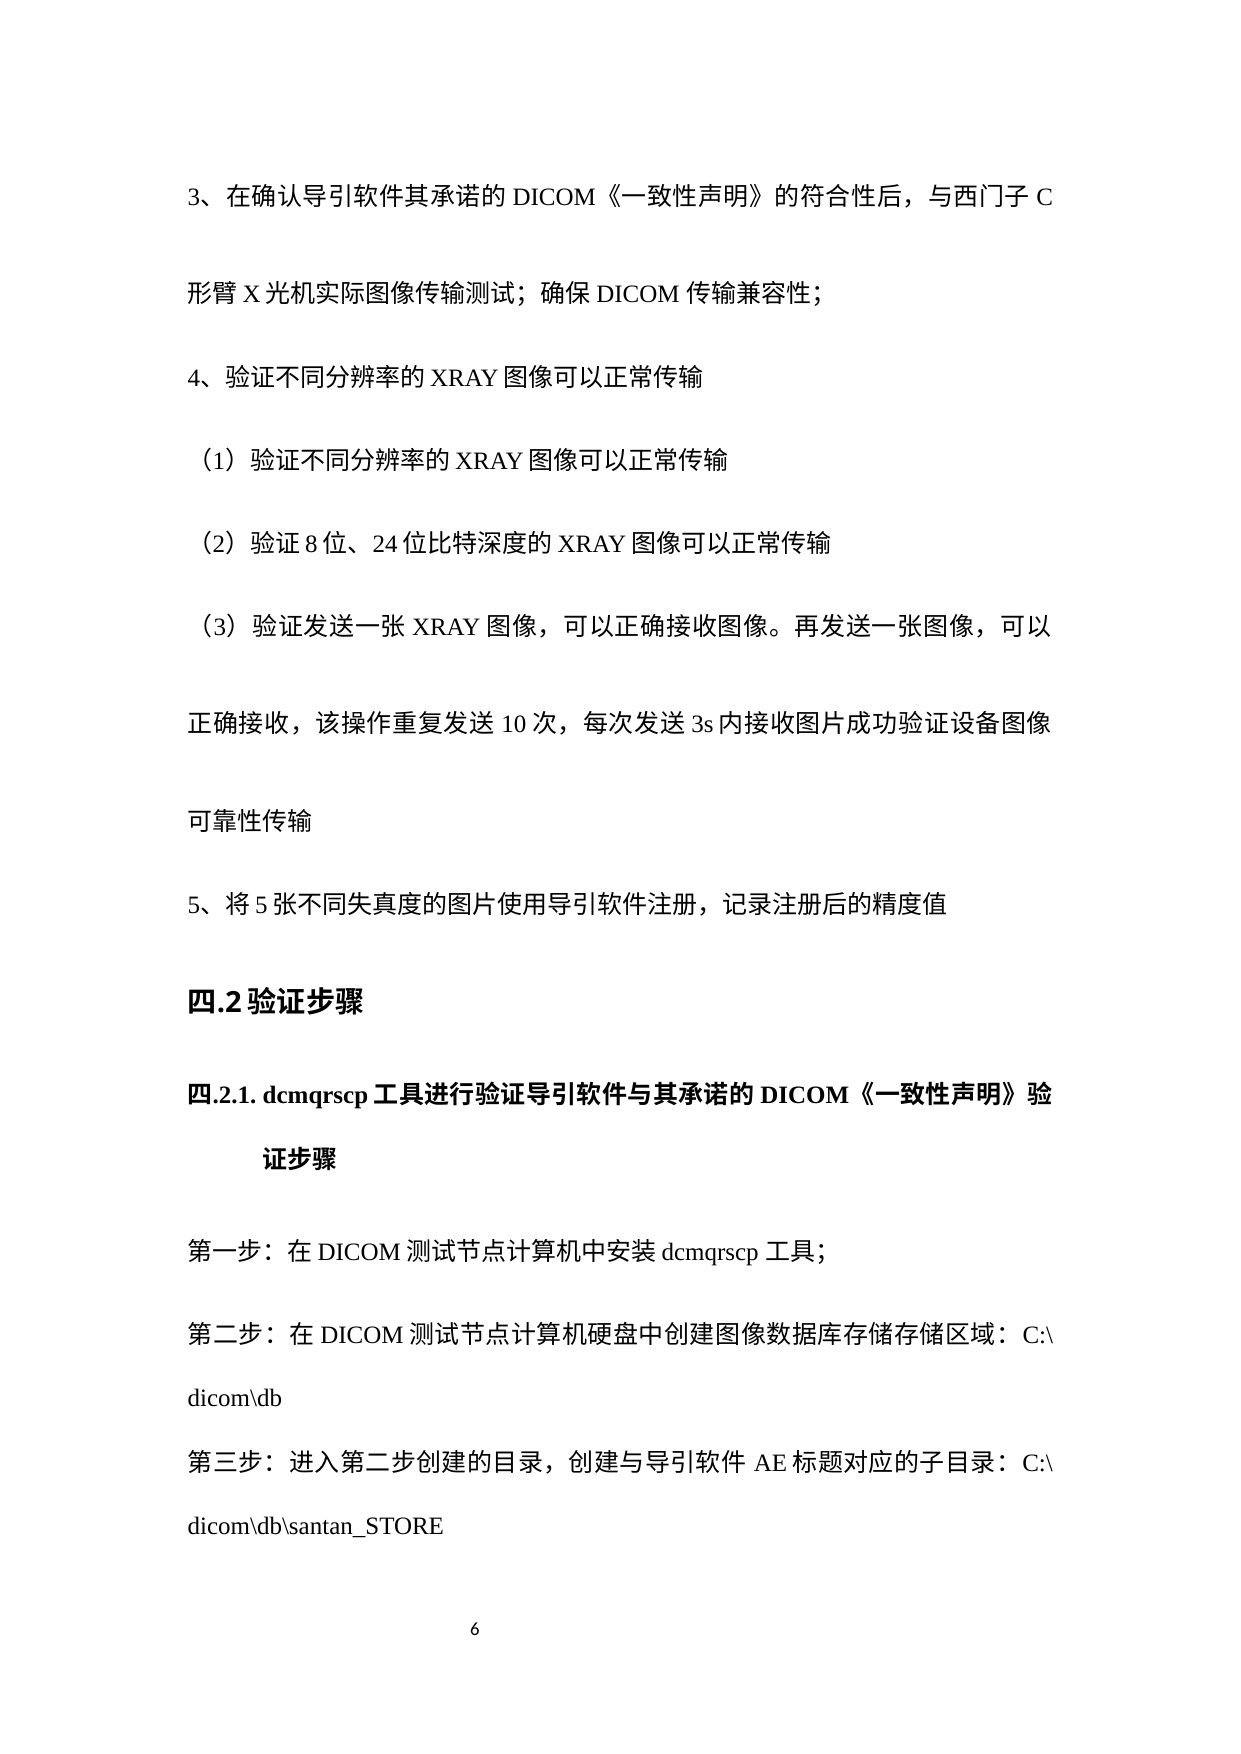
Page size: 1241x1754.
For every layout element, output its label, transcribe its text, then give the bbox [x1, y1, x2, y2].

text 5、将5张不同失真度的图片使用导引软件注册，记录注册后的精度值 [187, 870, 1053, 935]
text （2）验证8位、24位比特深度的XRAY图像可以正常传输 [187, 509, 1053, 574]
text （3）验证发送一张XRAY图像，可以正确接收图像。再发送一张图像，可以正确接收，该操作重复发送10次，每次发送3s内接收图片成功验证设备图像可靠性传输 [187, 592, 1053, 852]
list 第二步：在DICOM测试节点计算机硬盘中创建图像数据库存储存储区域：C:\dicom\db [187, 1300, 1053, 1414]
text （1）验证不同分辨率的XRAY图像可以正常传输 [187, 426, 1053, 491]
list 第一步：在DICOM测试节点计算机中安装 dcmqrscp 工具； [187, 1217, 1053, 1282]
subtitle 验证步骤 [187, 968, 1053, 1033]
text 3、在确认导引软件其承诺的DICOM《一致性声明》的符合性后，与西门子C形臂X光机实际图像传输测试；确保 DICOM 传输兼容性； [187, 162, 1053, 324]
subtitle dcmqrscp工具进行验证导引软件与其承诺的DICOM《一致性声明》验证步骤 [187, 1060, 1053, 1190]
list 第三步：进入第二步创建的目录，创建与导引软件AE标题对应的子目录：C:\dicom\db\santan_STORE [187, 1428, 1053, 1542]
text 4、验证不同分辨率的XRAY图像可以正常传输 [187, 343, 1053, 408]
